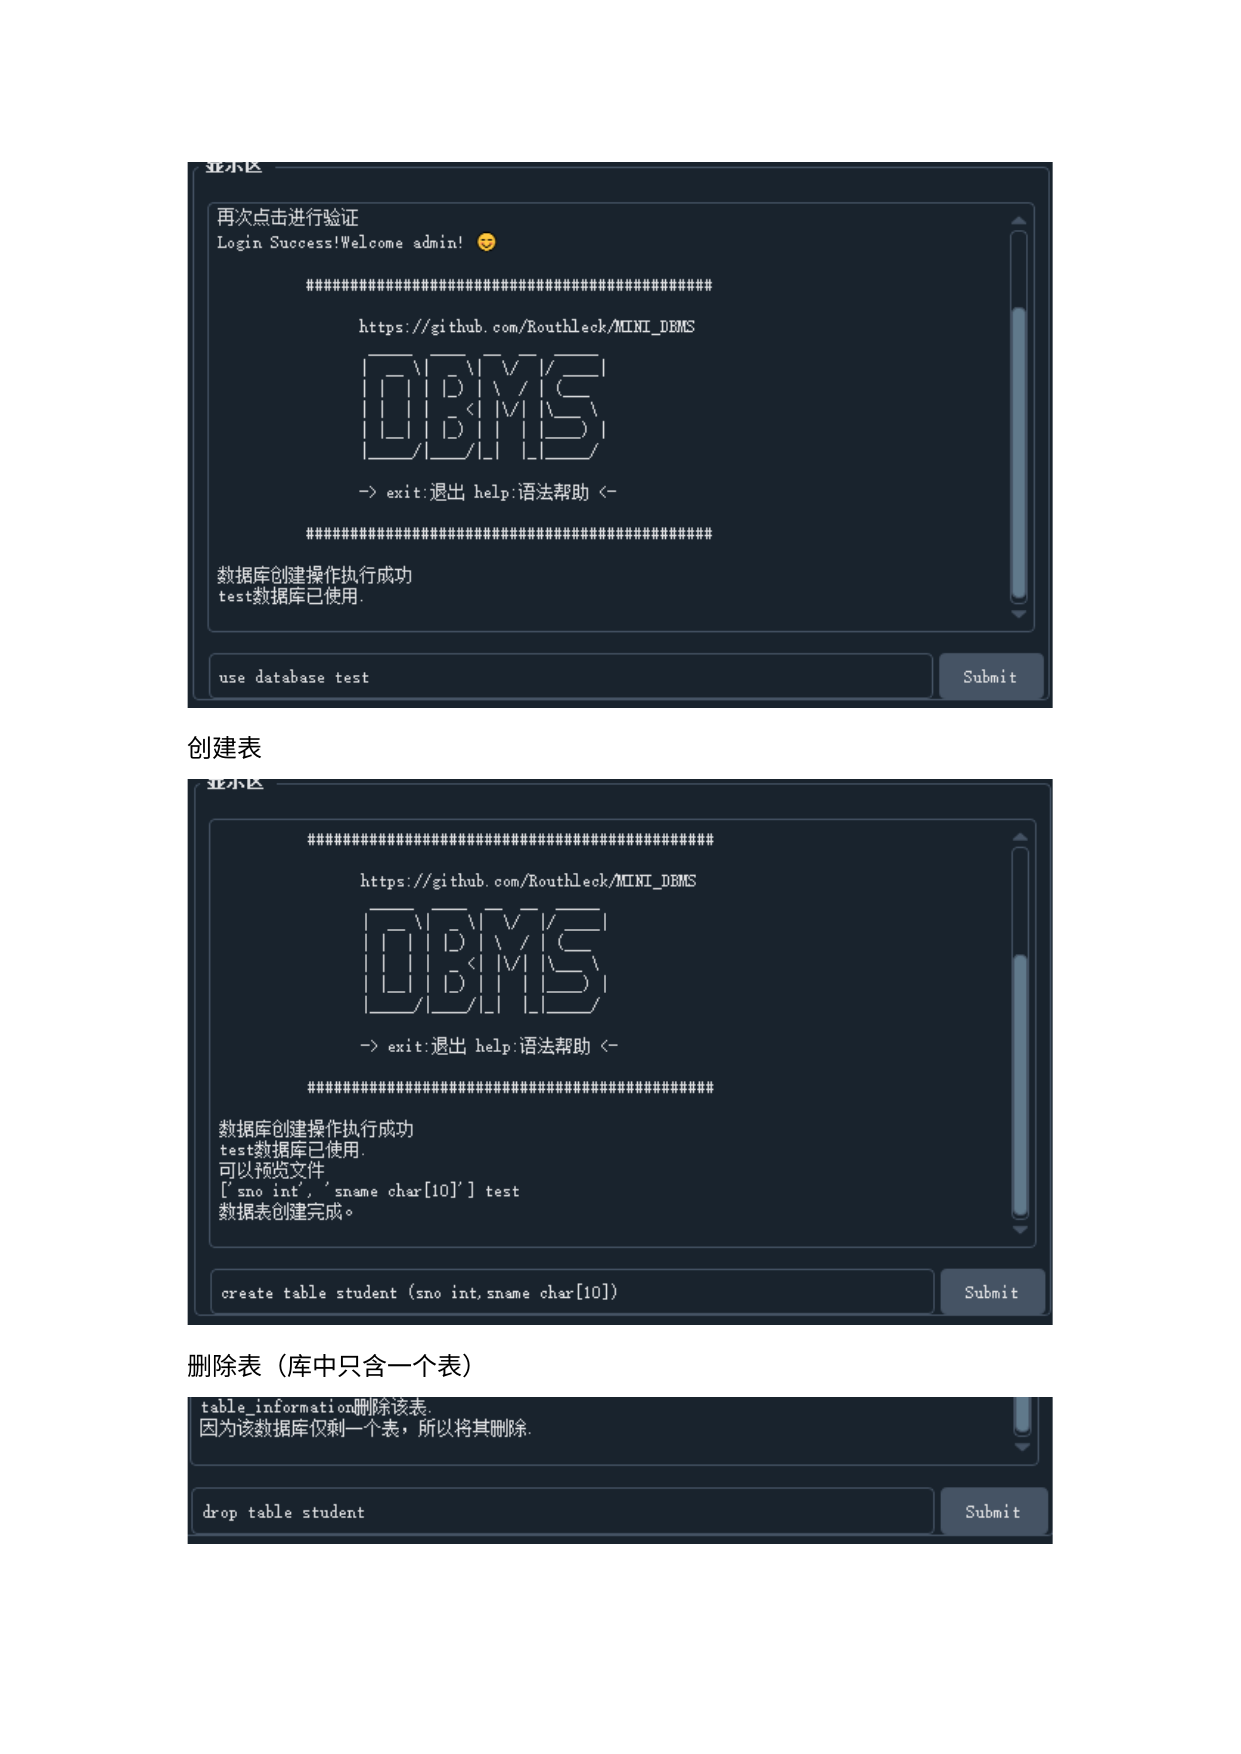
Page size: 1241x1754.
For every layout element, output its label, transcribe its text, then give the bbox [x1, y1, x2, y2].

text 创建表 [187, 714, 1053, 779]
picture [187, 162, 1053, 708]
text 删除表（库中只含一个表） [187, 1332, 1053, 1397]
picture [187, 1397, 1053, 1544]
picture [187, 779, 1053, 1325]
